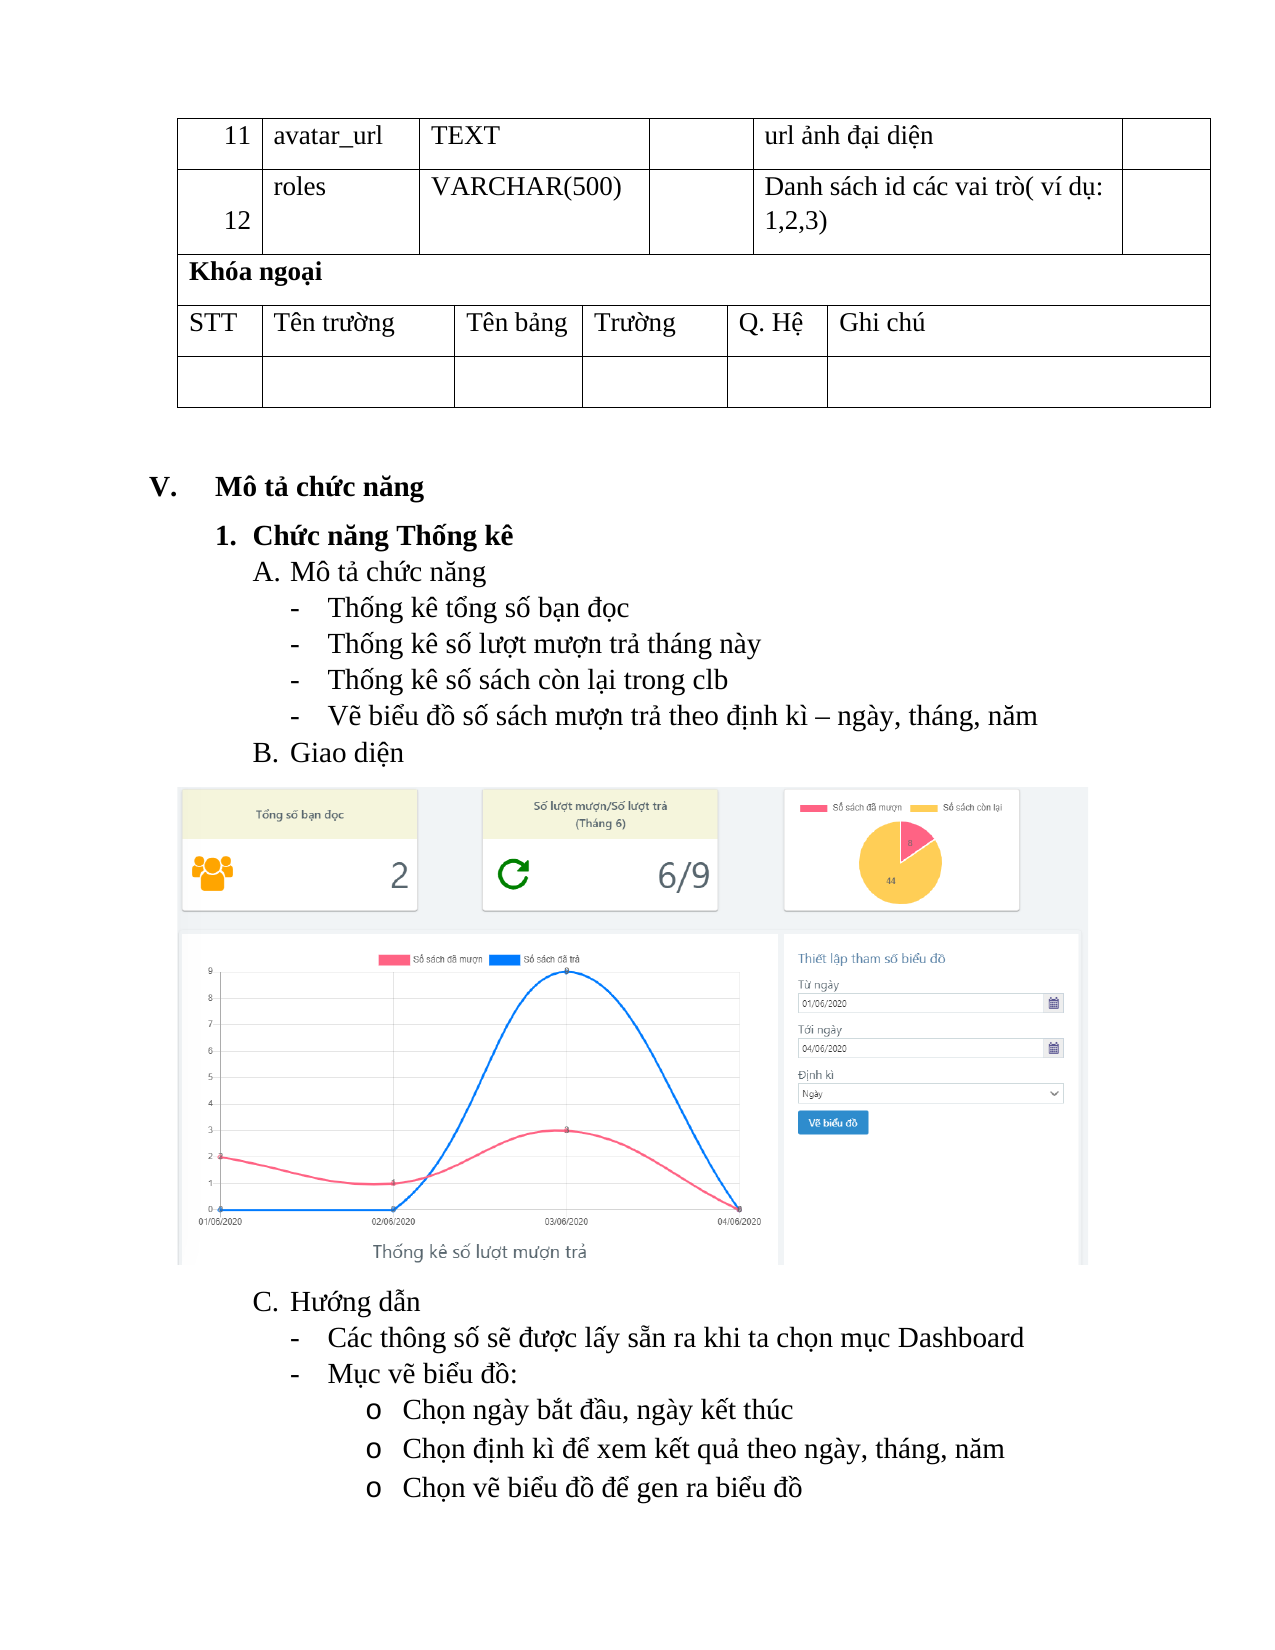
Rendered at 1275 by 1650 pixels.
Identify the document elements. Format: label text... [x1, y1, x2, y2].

table_cell 11 [178, 119, 262, 169]
table_cell [1123, 170, 1210, 254]
table_cell [178, 357, 262, 407]
table_cell [650, 170, 753, 254]
list Giao diện [252, 735, 1186, 768]
table_cell [263, 357, 454, 407]
table_cell [455, 357, 582, 407]
table_cell Khóa ngoại [178, 255, 1210, 305]
list Mục vẽ biểu đồ: [290, 1356, 1186, 1389]
table_cell roles [263, 170, 419, 254]
list Hướng dẫn [252, 1284, 1186, 1317]
table_cell TEXT [420, 119, 649, 169]
list Mô tả chức năng [252, 554, 1186, 587]
table_cell Tên trường [263, 306, 454, 356]
table_cell VARCHAR(500) [420, 170, 649, 254]
table_cell STT [178, 306, 262, 356]
picture [177, 787, 1089, 1265]
table_cell Danh sách id các vai trò( ví dụ: 1,2,3) [754, 170, 1122, 254]
table_cell [828, 357, 1210, 407]
table_cell Q. Hệ [728, 306, 827, 356]
table_cell Ghi chú [828, 306, 1210, 356]
list Chọn định kì để xem kết quả theo ngày, tháng, năm [365, 1431, 1186, 1467]
table_cell [1123, 119, 1210, 169]
list Thống kê số lượt mượn trả tháng này [290, 626, 1186, 660]
table_cell [650, 119, 753, 169]
list Chọn ngày bắt đầu, ngày kết thúc [365, 1392, 1186, 1428]
list Thống kê tổng số bạn đọc [290, 590, 1186, 624]
table_cell avatar_url [263, 119, 419, 169]
table_cell Trường [583, 306, 727, 356]
subtitle Chức năng Thống kê [215, 518, 1186, 551]
subtitle Mô tả chức năng [177, 469, 1186, 503]
table_cell [728, 357, 827, 407]
table_cell [583, 357, 727, 407]
list Vẽ biểu đồ số sách mượn trả theo định kì – ngày, tháng, năm [290, 698, 1186, 732]
list Các thông số sẽ được lấy sẵn ra khi ta chọn mục Dashboard [290, 1320, 1186, 1353]
table_cell Tên bảng [455, 306, 582, 356]
list Thống kê số sách còn lại trong clb [290, 662, 1186, 696]
table_cell 12 [178, 170, 262, 254]
list Chọn vẽ biểu đồ để gen ra biểu đồ [365, 1470, 1186, 1506]
table_cell url ảnh đại diện [754, 119, 1122, 169]
